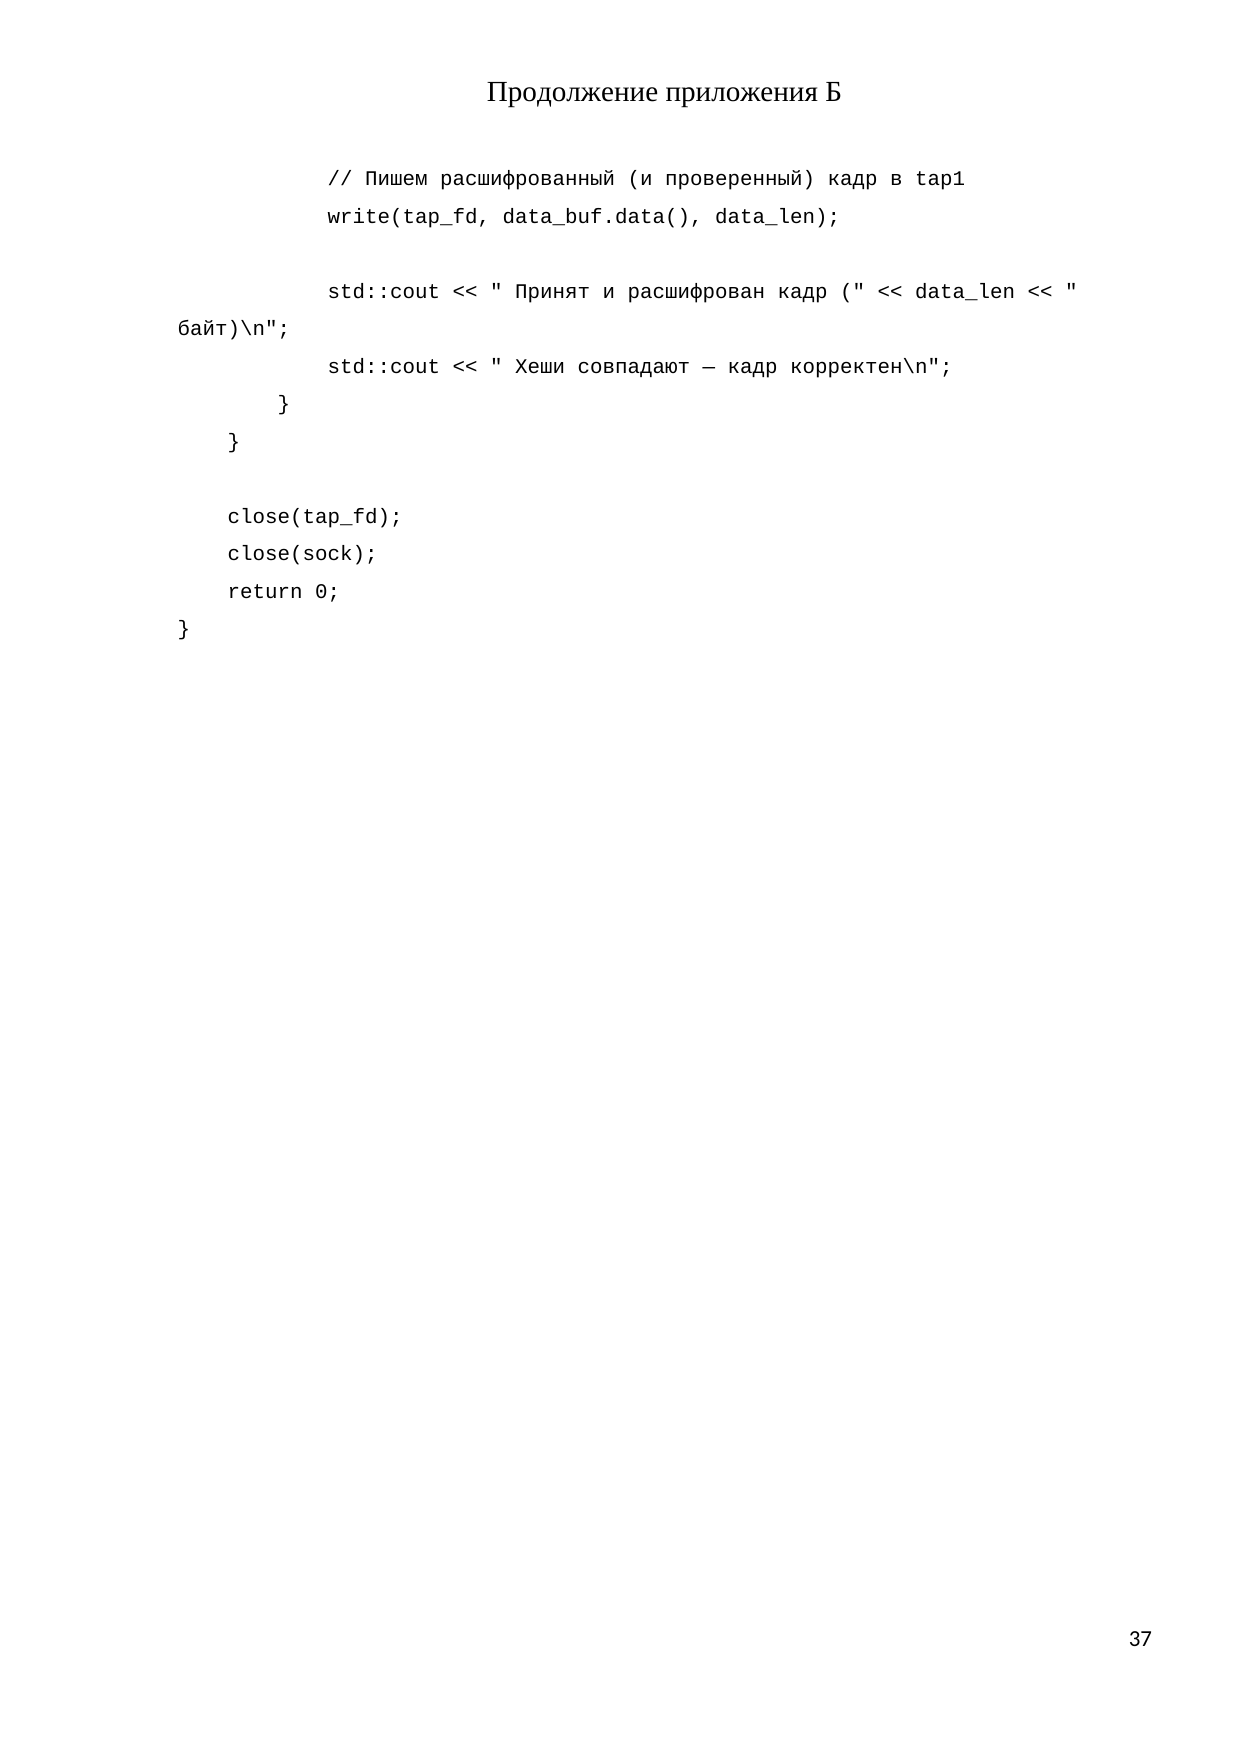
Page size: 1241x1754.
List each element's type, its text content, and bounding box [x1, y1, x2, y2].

text } [177, 418, 1152, 456]
text } [177, 606, 1152, 643]
text close(tap_fd); [177, 493, 1152, 531]
text close(sock); [177, 531, 1152, 568]
text // Пишем расшифрованный (и проверенный) кадр в tap1 [177, 156, 1152, 193]
text std::cout << " Хеши совпадают — кадр корректен\n"; [177, 343, 1152, 381]
text } [177, 381, 1152, 418]
text std::cout << " Принят и расшифрован кадр (" << data_len << " байт)\n"; [177, 268, 1152, 343]
text write(tap_fd, data_buf.data(), data_len); [177, 193, 1152, 231]
text return 0; [177, 568, 1152, 606]
